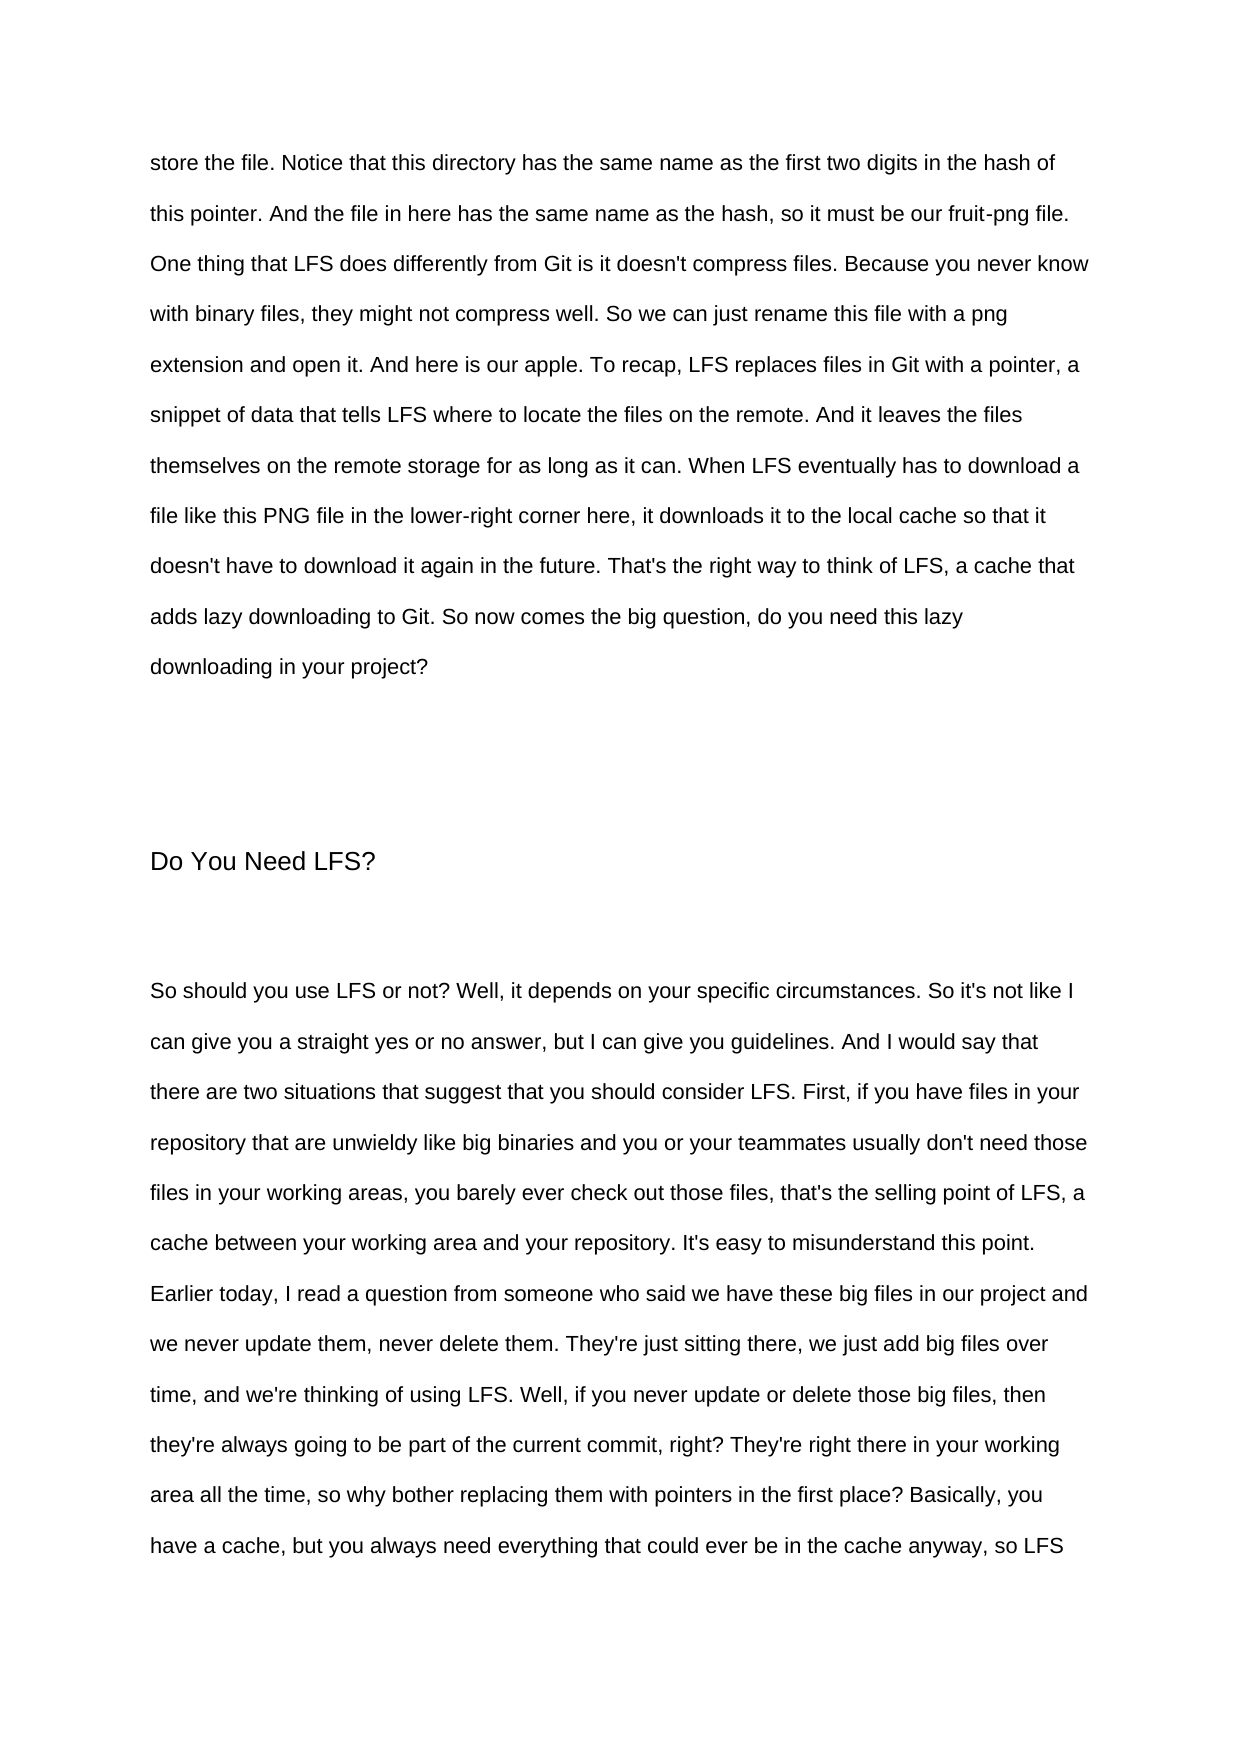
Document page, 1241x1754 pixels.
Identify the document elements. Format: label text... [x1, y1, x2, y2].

subtitle Do You Need LFS? [150, 846, 1090, 876]
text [150, 978, 1090, 1558]
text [150, 150, 1090, 679]
